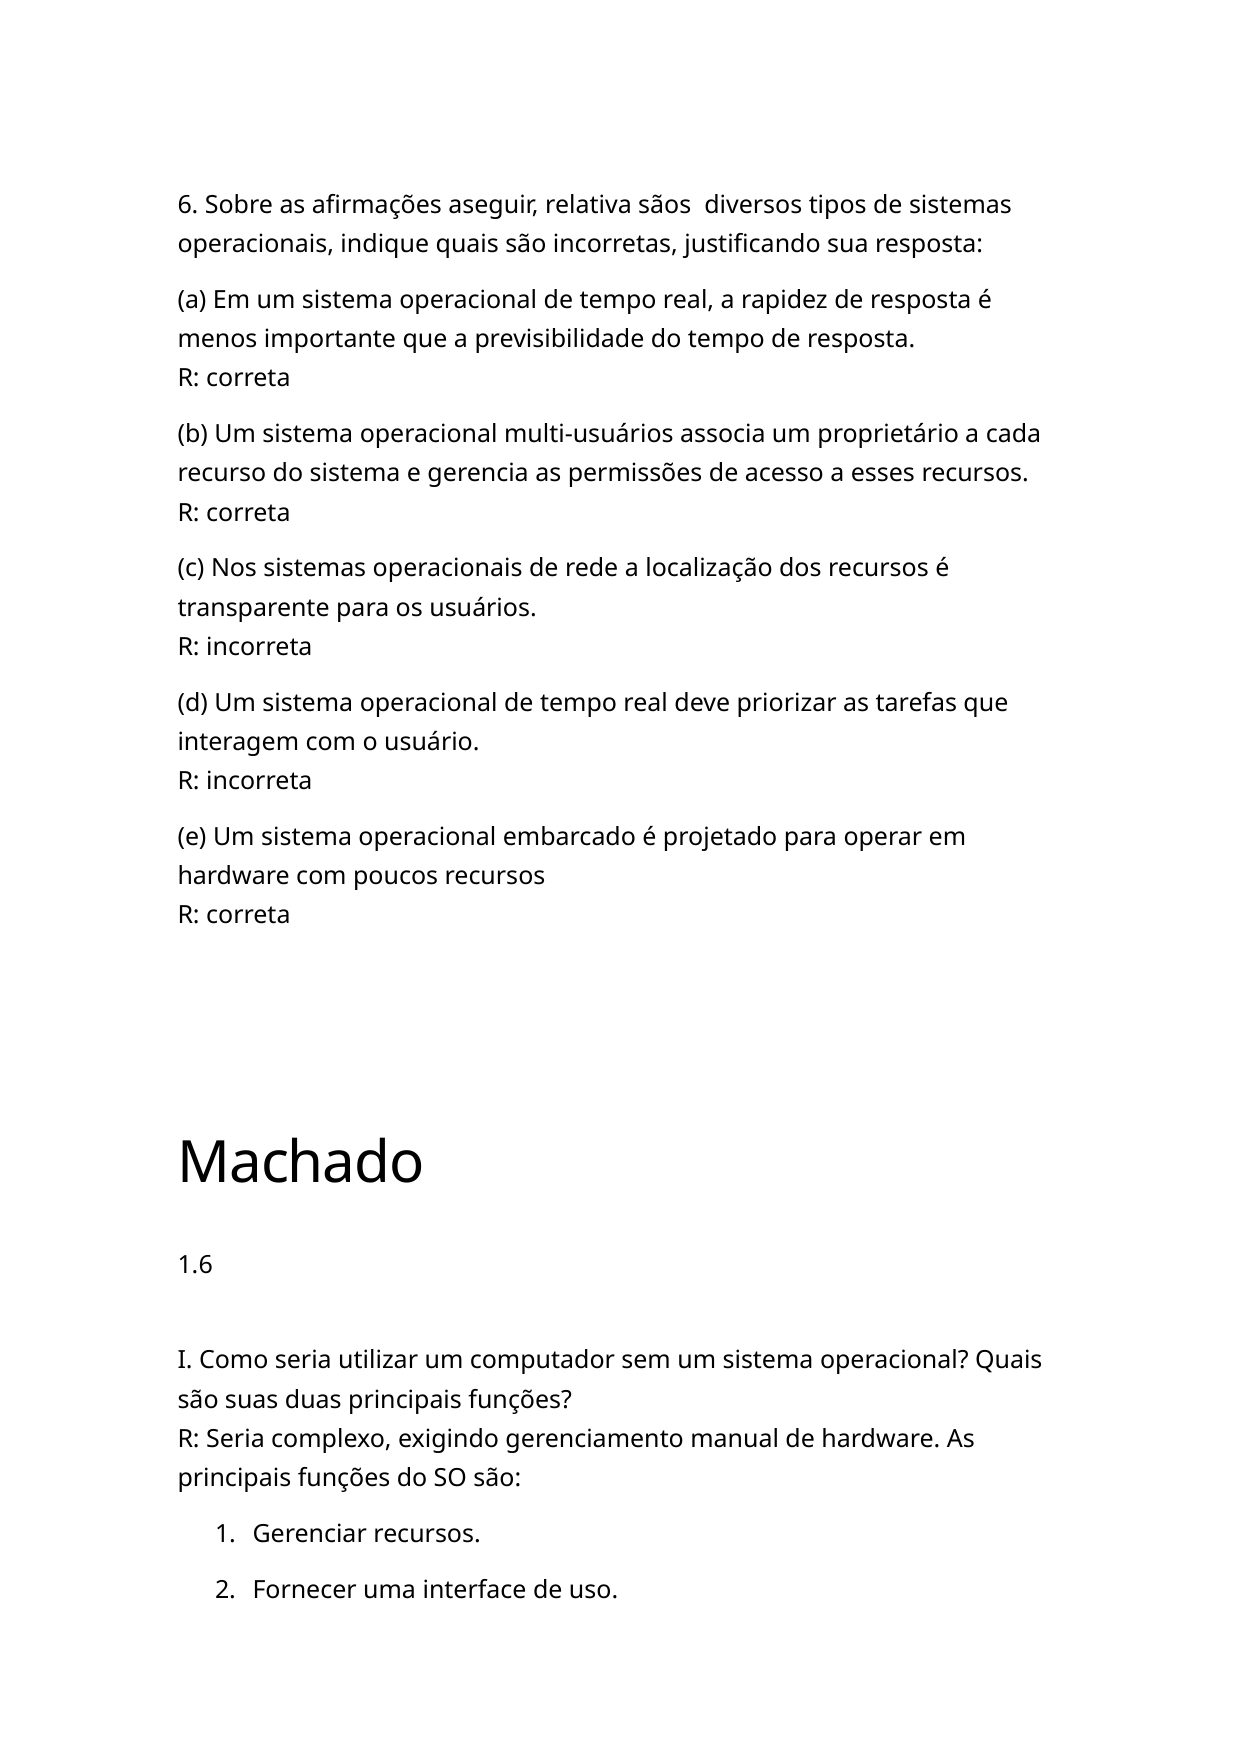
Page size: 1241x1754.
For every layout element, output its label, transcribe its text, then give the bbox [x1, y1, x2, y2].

text (c) Nos sistemas operacionais de rede a localização dos recursos é transparente para os usuários. R: incorreta [177, 550, 1063, 662]
text I. Como seria utilizar um computador sem um sistema operacional? Quais são suas duas principais funções? R: Seria complexo, exigindo gerenciamento manual de hardware. As principais funções do SO são: [177, 1303, 1063, 1494]
text (d) Um sistema operacional de tempo real deve priorizar as tarefas que interagem com o usuário. R: incorreta [177, 684, 1063, 797]
text 1.6 [177, 1208, 1063, 1281]
text (b) Um sistema operacional multi-usuários associa um proprietário a cada recurso do sistema e gerencia as permissões de acesso a esses recursos. R: correta [177, 416, 1063, 528]
text (a) Em um sistema operacional de tempo real, a rapidez de resposta é menos importante que a previsibilidade do tempo de resposta. R: correta [177, 282, 1063, 394]
list Gerenciar recursos. [215, 1515, 1063, 1549]
list Fornecer uma interface de uso. [215, 1571, 1063, 1605]
text (e) Um sistema operacional embarcado é projetado para operar em hardware com poucos recursos R: correta [177, 818, 1063, 931]
title Machado [177, 1120, 1063, 1199]
text 6. Sobre as afirmações aseguir, relativa sãos diversos tipos de sistemas operacionais, indique quais são incorretas, justificando sua resposta: [177, 148, 1063, 260]
